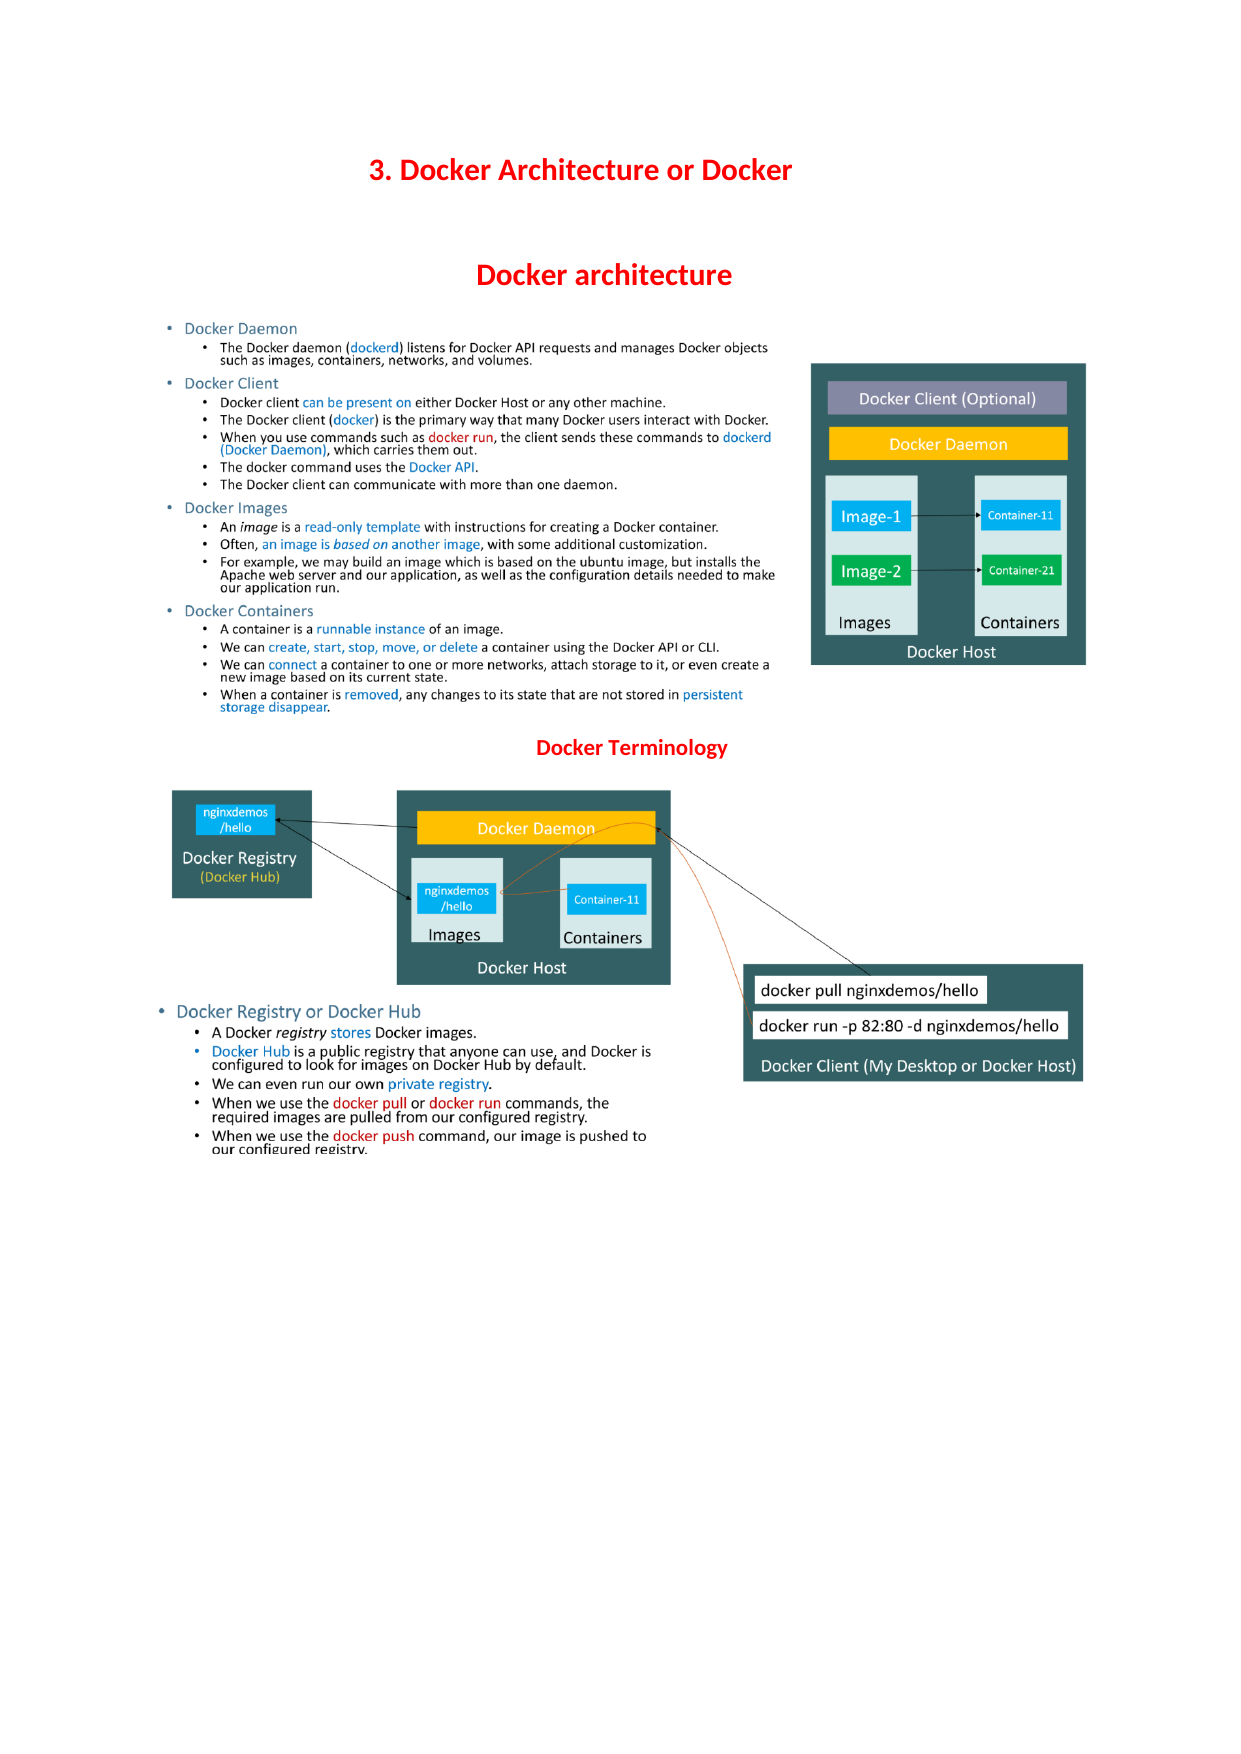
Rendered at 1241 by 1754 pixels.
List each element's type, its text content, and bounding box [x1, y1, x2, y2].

text 3. Docker Architecture or Docker [150, 150, 1090, 188]
text Docker Terminology [150, 733, 1090, 761]
text Docker architecture [150, 255, 1090, 293]
picture [150, 779, 1091, 1154]
picture [150, 312, 1091, 714]
